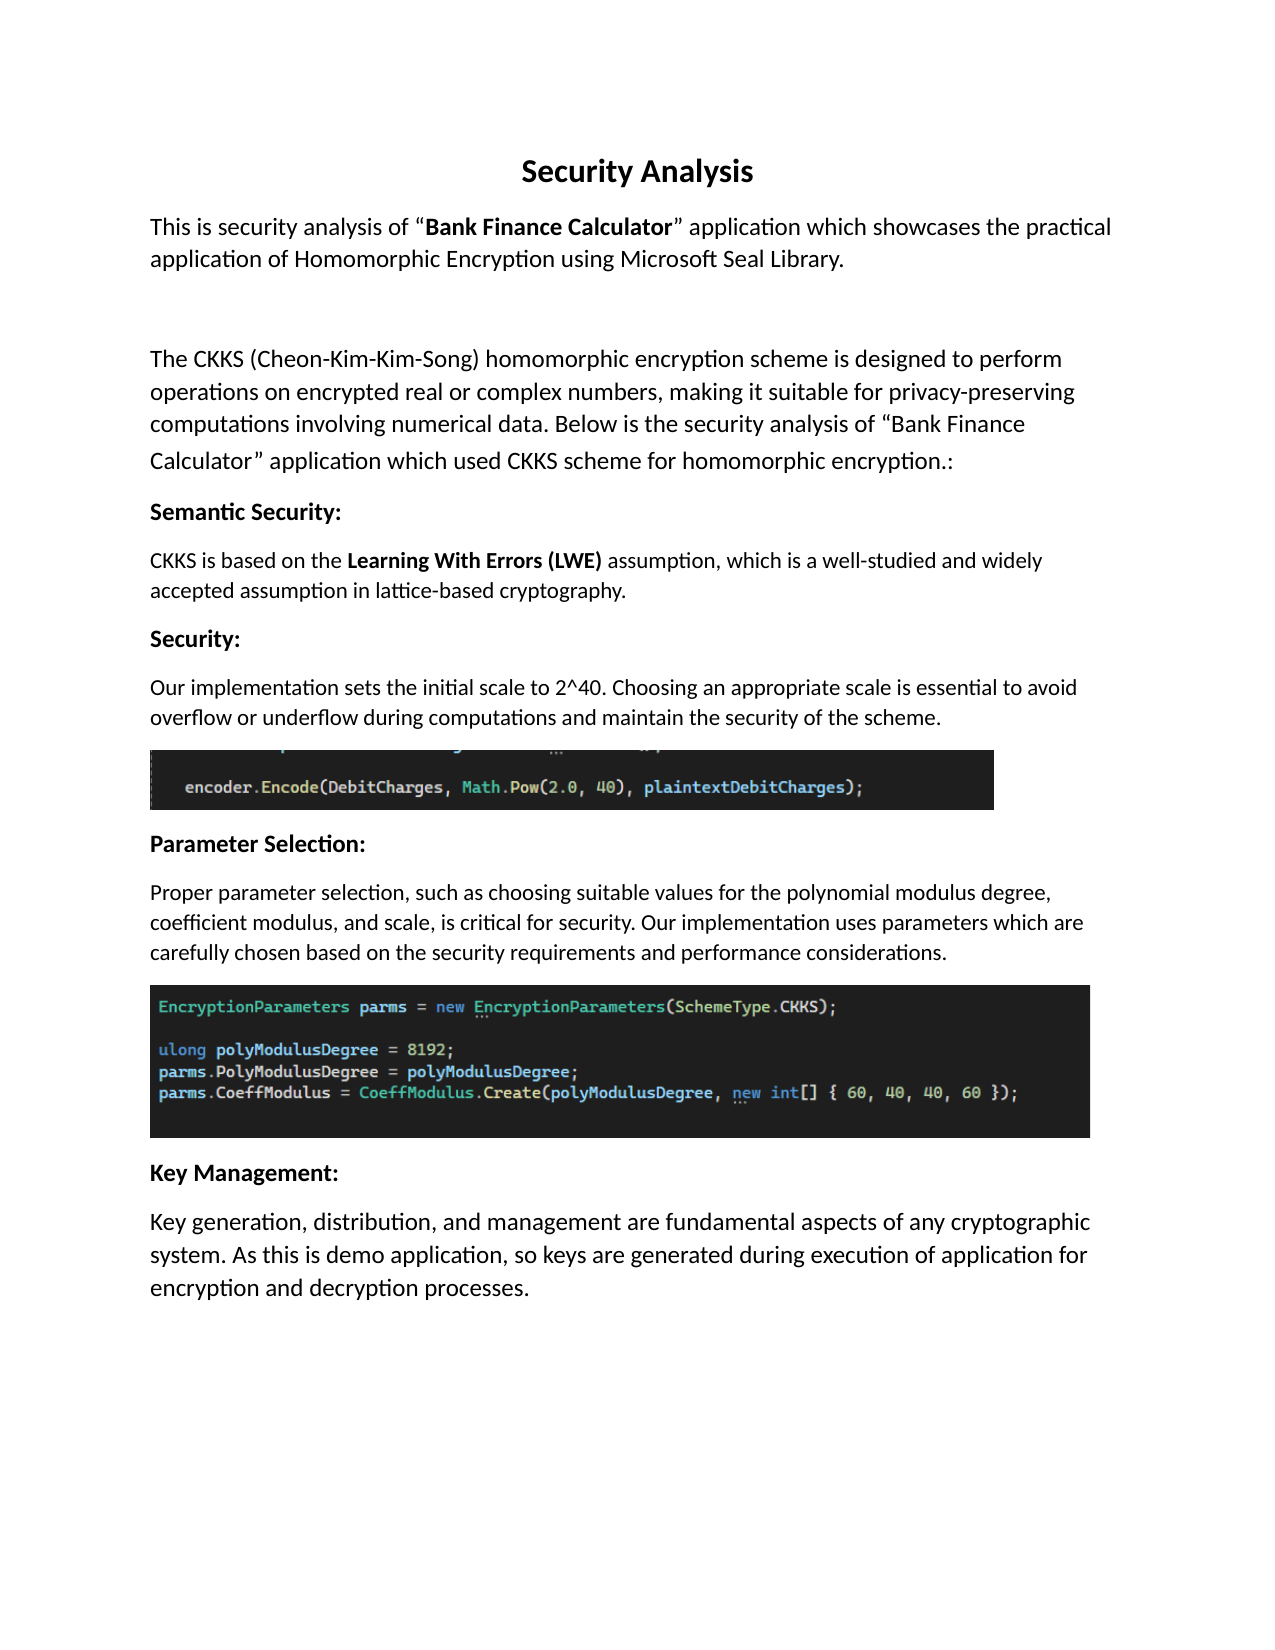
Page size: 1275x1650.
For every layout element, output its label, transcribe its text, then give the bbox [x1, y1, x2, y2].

text Our implementation sets the initial scale to 2^40. Choosing an appropriate scale is essential to avoid overflow or underflow during computations and maintain the security of the scheme. [150, 673, 1125, 731]
text Proper parameter selection, such as choosing suitable values for the polynomial modulus degree, coefficient modulus, and scale, is critical for security. Our implementation uses parameters which are carefully chosen based on the security requirements and performance considerations. [150, 878, 1125, 966]
text Key generation, distribution, and management are fundamental aspects of any cryptographic system. As this is demo application, so keys are generated during execution of application for encryption and decryption processes. [150, 1206, 1125, 1303]
text CKKS is based on the Learning With Errors (LWE) assumption, which is a well-studied and widely accepted assumption in lattice-based cryptography. [150, 546, 1125, 604]
text The CKKS (Cheon-Kim-Kim-Song) homomorphic encryption scheme is designed to perform operations on encrypted real or complex numbers, making it suitable for privacy-preserving computations involving numerical data. Below is the security analysis of “Bank Finance Calculator” application which used CKKS scheme for homomorphic encryption.: [150, 343, 1125, 477]
text Semantic Security: [150, 497, 1125, 527]
text Security Analysis [150, 150, 1125, 191]
picture [150, 985, 1091, 1138]
text This is security analysis of “Bank Finance Calculator” application which showcases the practical application of Homomorphic Encryption using Microsoft Seal Library. [150, 211, 1125, 274]
text Security: [150, 623, 1125, 654]
picture [150, 750, 994, 810]
text Parameter Selection: [150, 828, 1125, 859]
text Key Management: [150, 1157, 1125, 1187]
